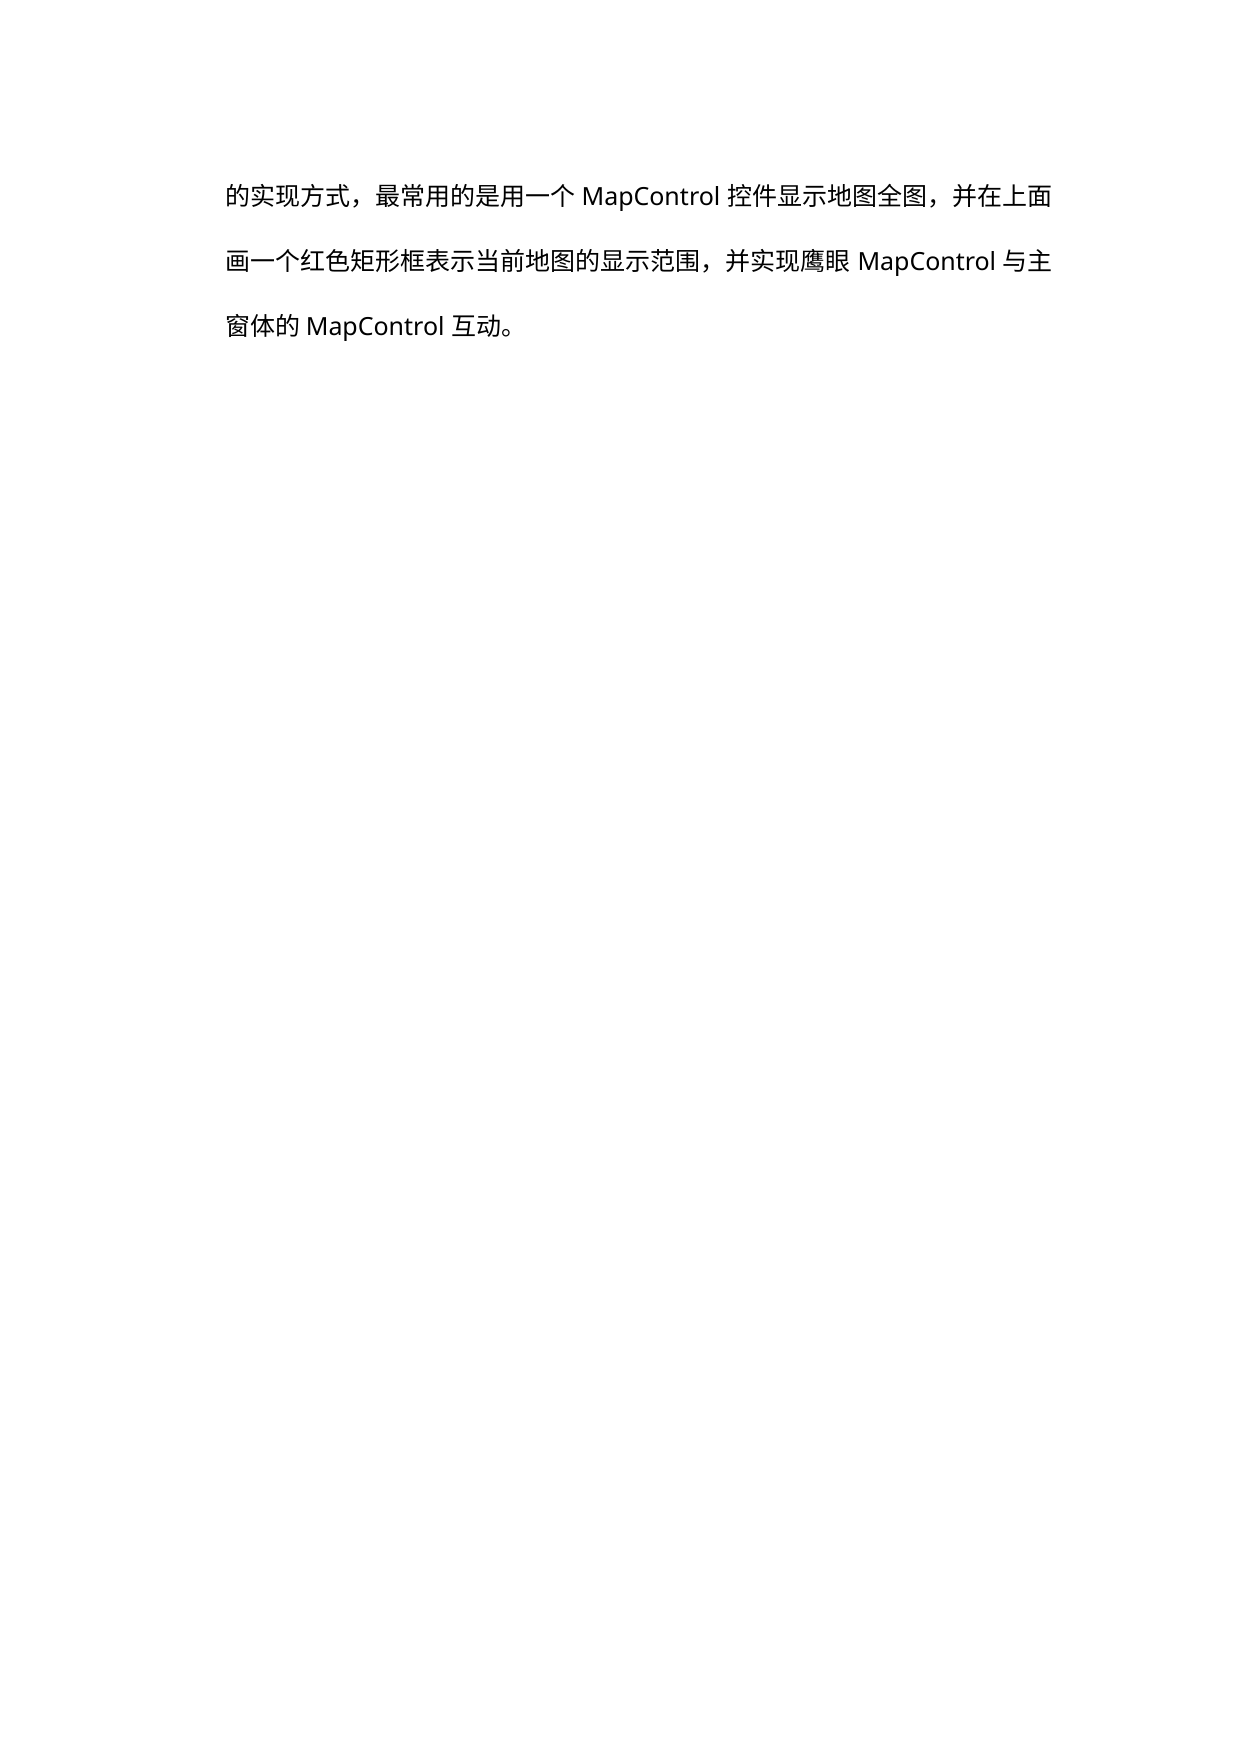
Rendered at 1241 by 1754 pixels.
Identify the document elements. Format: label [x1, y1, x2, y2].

text [225, 162, 1053, 357]
